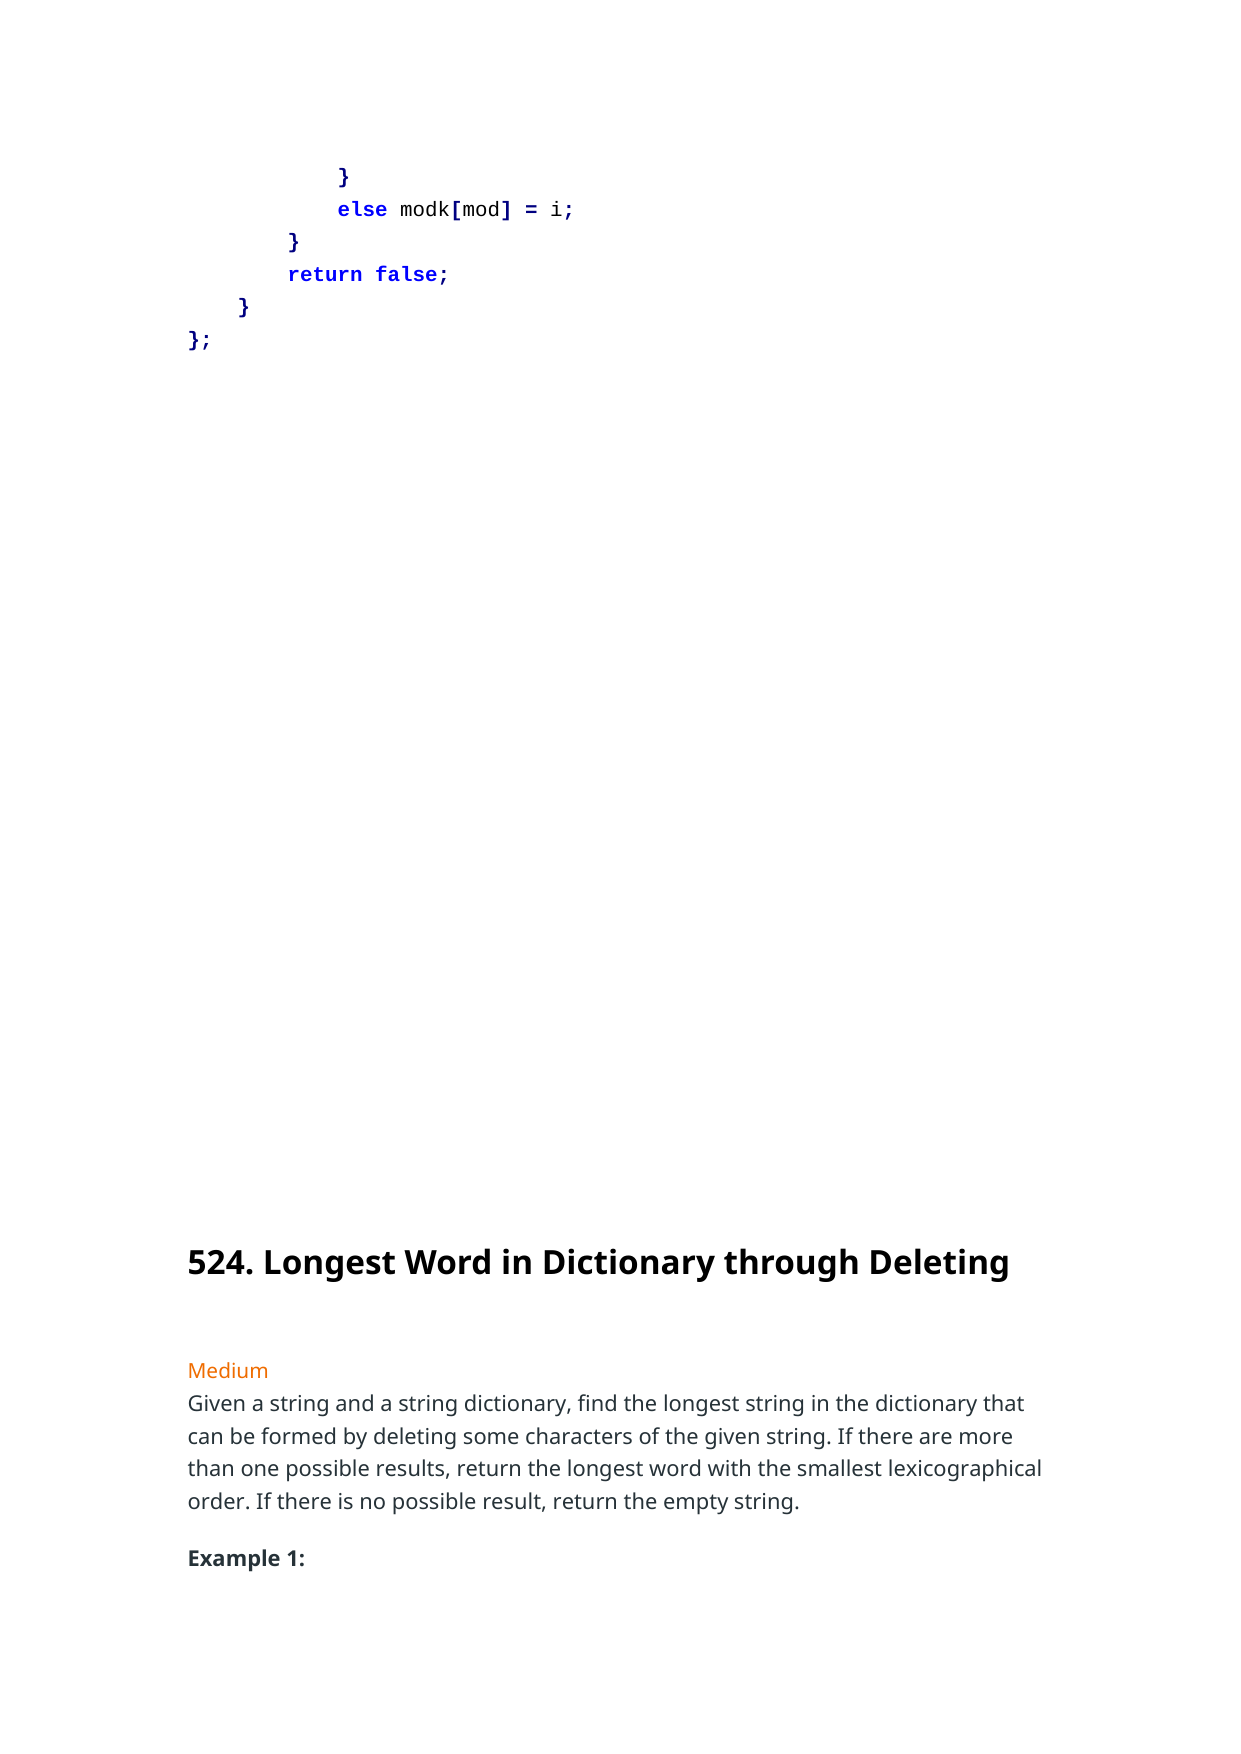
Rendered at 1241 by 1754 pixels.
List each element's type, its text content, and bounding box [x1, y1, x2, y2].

text else modk[mod] = i; [187, 194, 1053, 227]
text return false; [187, 259, 1053, 292]
text Given a string and a string dictionary, find the longest string in the dictionary that can be formed by deleting some characters of the given string. If there are more than one possible results, return the longest word with the smallest lexicographical order. If there is no possible result, return the empty string. [187, 1387, 1053, 1517]
text Medium [187, 1354, 1053, 1387]
text } [187, 227, 1053, 259]
text } [187, 162, 1053, 194]
text }; [187, 324, 1053, 357]
text } [187, 292, 1053, 324]
text Example 1: [187, 1542, 1053, 1574]
subtitle 524. Longest Word in Dictionary through Deleting [187, 1229, 1053, 1294]
